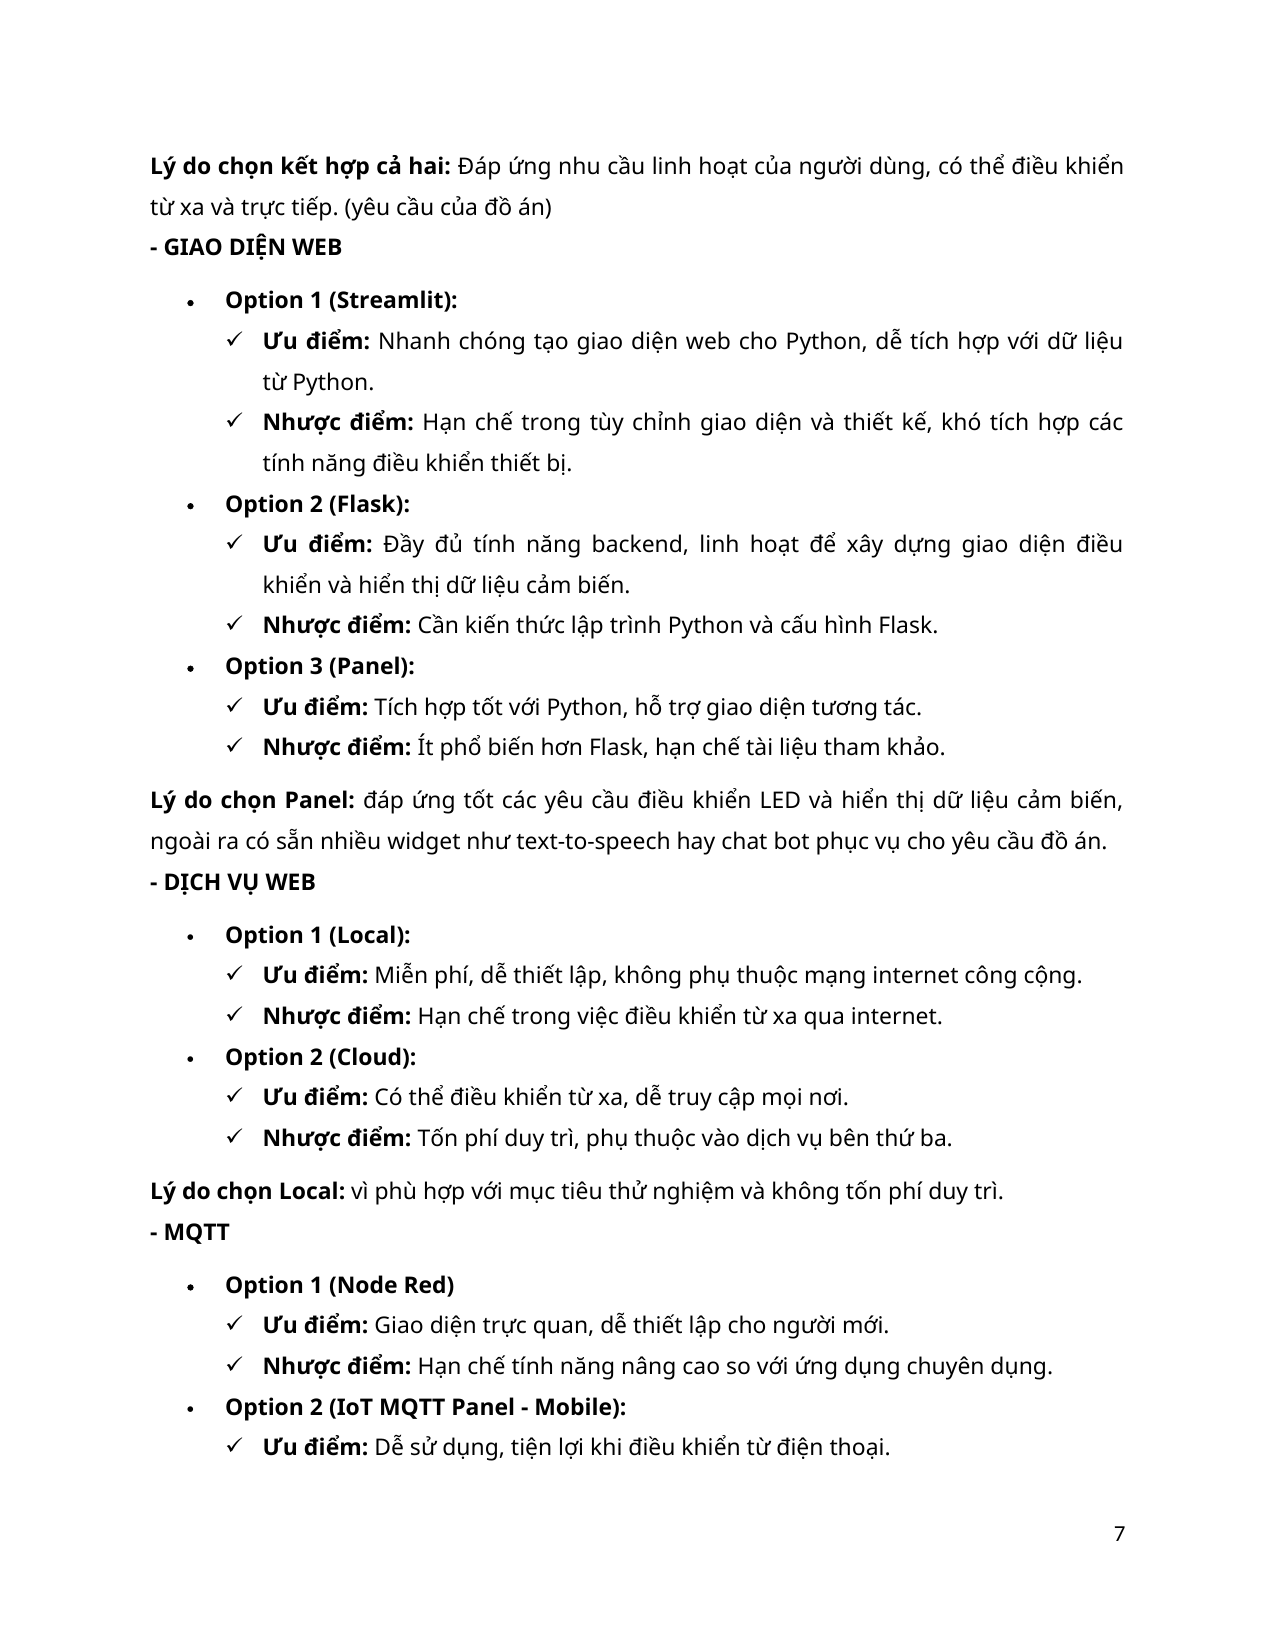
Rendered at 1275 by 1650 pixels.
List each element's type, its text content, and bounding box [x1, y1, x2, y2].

list Nhược điểm: Tốn phí duy trì, phụ thuộc vào dịch vụ bên thứ ba. [225, 1122, 1125, 1153]
list Option 2 (Cloud): [187, 1041, 1125, 1072]
list Option 1 (Streamlit): [187, 284, 1125, 316]
list Ưu điểm: Dễ sử dụng, tiện lợi khi điều khiển từ điện thoại. [225, 1431, 1125, 1462]
list Nhược điểm: Hạn chế tính năng nâng cao so với ứng dụng chuyên dụng. [225, 1350, 1125, 1381]
list Ưu điểm: Đầy đủ tính năng backend, linh hoạt để xây dựng giao diện điều khiển và hiển thị dữ liệu cảm biến. [225, 528, 1125, 600]
list Option 2 (Flask): [187, 487, 1125, 519]
text Lý do chọn Panel: đáp ứng tốt các yêu cầu điều khiển LED và hiển thị dữ liệu cảm biến, ngoài ra có sẵn nhiều widget như text-to-speech hay chat bot phục vụ cho yêu cầu đồ án. [150, 784, 1125, 856]
list Option 3 (Panel): [187, 650, 1125, 681]
list Option 1 (Local): [187, 919, 1125, 950]
text - GIAO DIỆN WEB [150, 231, 1125, 262]
list Nhược điểm: Hạn chế trong tùy chỉnh giao diện và thiết kế, khó tích hợp các tính năng điều khiển thiết bị. [225, 406, 1125, 478]
list Option 1 (Node Red) [187, 1269, 1125, 1300]
list Ưu điểm: Tích hợp tốt với Python, hỗ trợ giao diện tương tác. [225, 691, 1125, 722]
list Nhược điểm: Ít phổ biến hơn Flask, hạn chế tài liệu tham khảo. [225, 731, 1125, 762]
list Option 2 (IoT MQTT Panel - Mobile): [187, 1391, 1125, 1422]
list Ưu điểm: Có thể điều khiển từ xa, dễ truy cập mọi nơi. [225, 1081, 1125, 1112]
list Ưu điểm: Miễn phí, dễ thiết lập, không phụ thuộc mạng internet công cộng. [225, 959, 1125, 991]
list Ưu điểm: Nhanh chóng tạo giao diện web cho Python, dễ tích hợp với dữ liệu từ Python. [225, 325, 1125, 397]
text Lý do chọn kết hợp cả hai: Đáp ứng nhu cầu linh hoạt của người dùng, có thể điều khiển từ xa và trực tiếp. (yêu cầu của đồ án) [150, 150, 1125, 222]
text Lý do chọn Local: vì phù hợp với mục tiêu thử nghiệm và không tốn phí duy trì. [150, 1175, 1125, 1206]
text - DỊCH VỤ WEB [150, 866, 1125, 897]
list Ưu điểm: Giao diện trực quan, dễ thiết lập cho người mới. [225, 1309, 1125, 1341]
list Nhược điểm: Cần kiến thức lập trình Python và cấu hình Flask. [225, 609, 1125, 641]
list Nhược điểm: Hạn chế trong việc điều khiển từ xa qua internet. [225, 1000, 1125, 1031]
text - MQTT [150, 1216, 1125, 1247]
